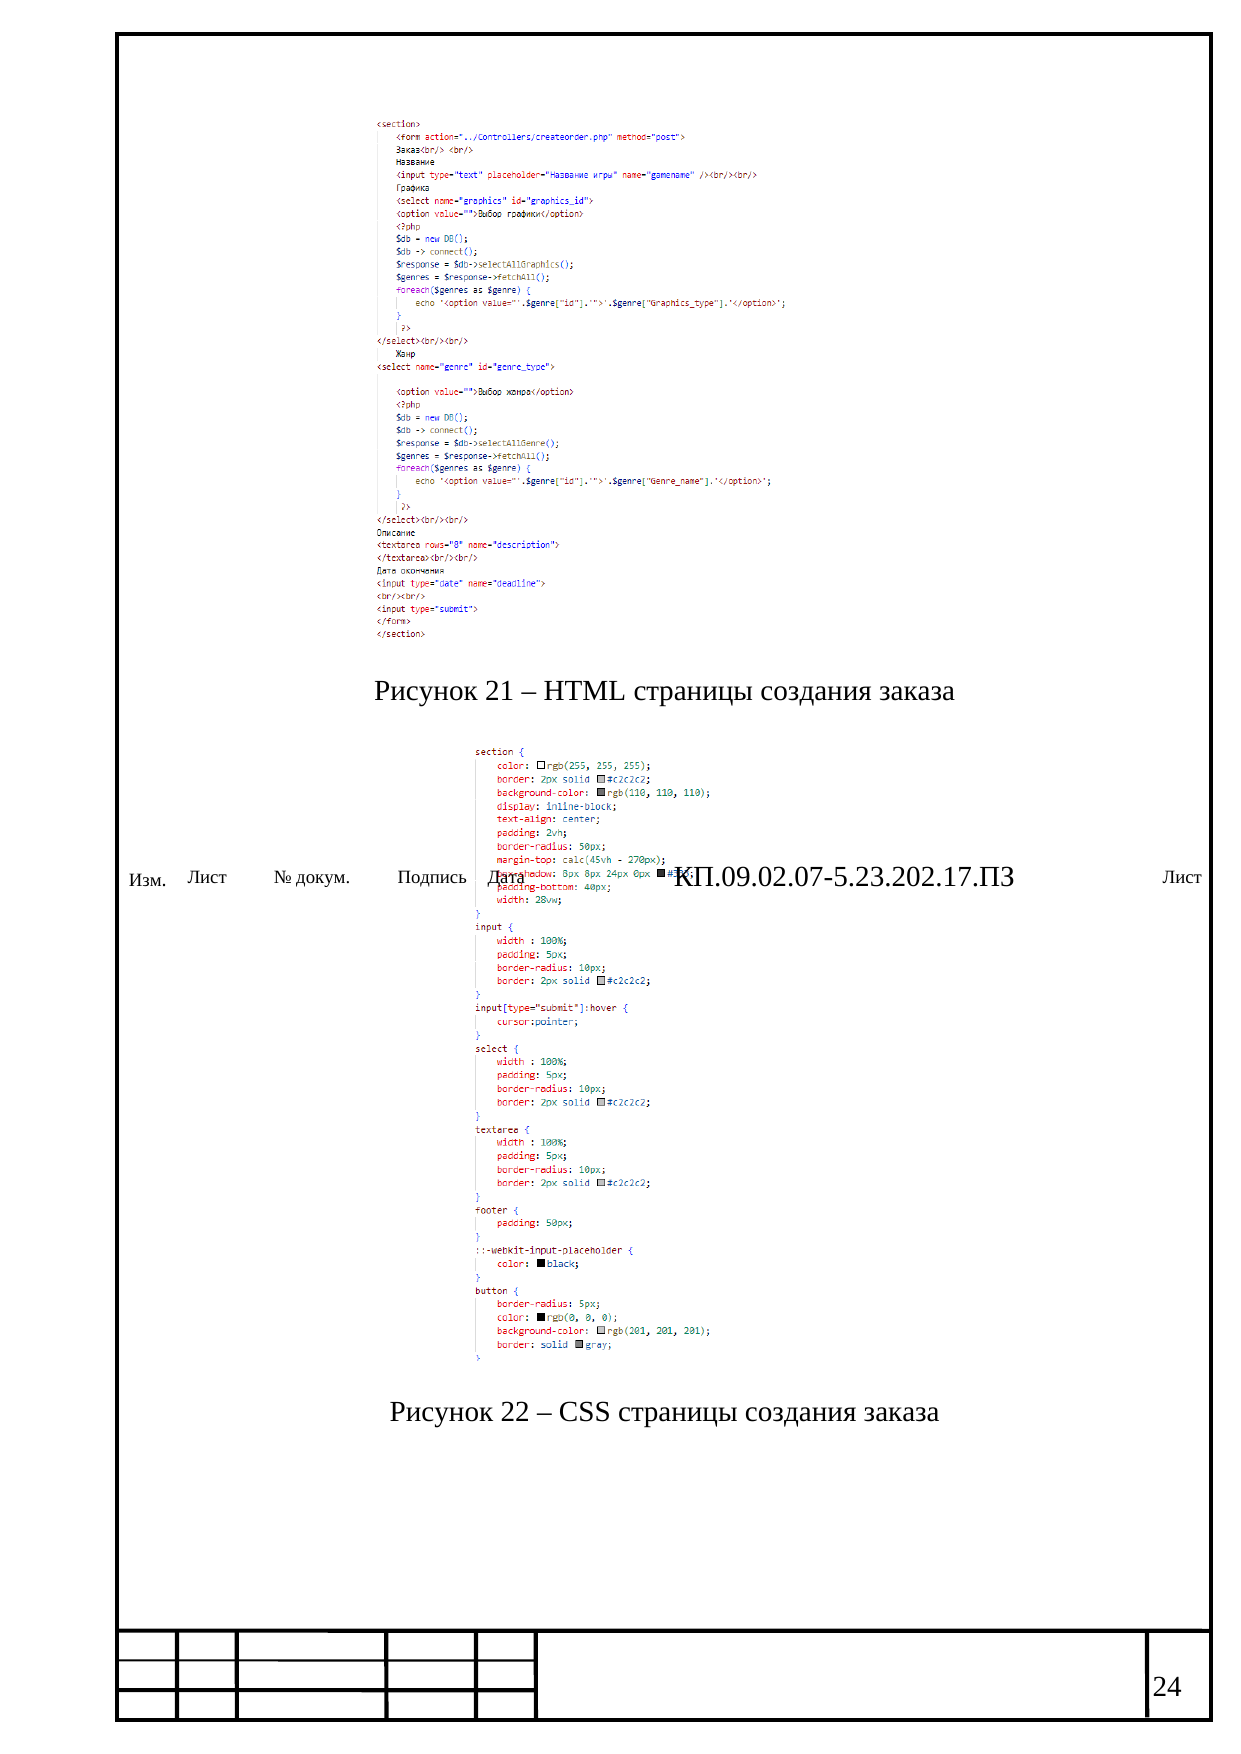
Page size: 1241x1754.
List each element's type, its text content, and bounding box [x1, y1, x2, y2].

text Рисунок 22 – CSS страницы создания заказа [148, 1394, 1181, 1427]
picture [472, 748, 857, 1361]
picture [368, 118, 961, 640]
text Рисунок 21 – HTML страницы создания заказа [148, 673, 1181, 707]
